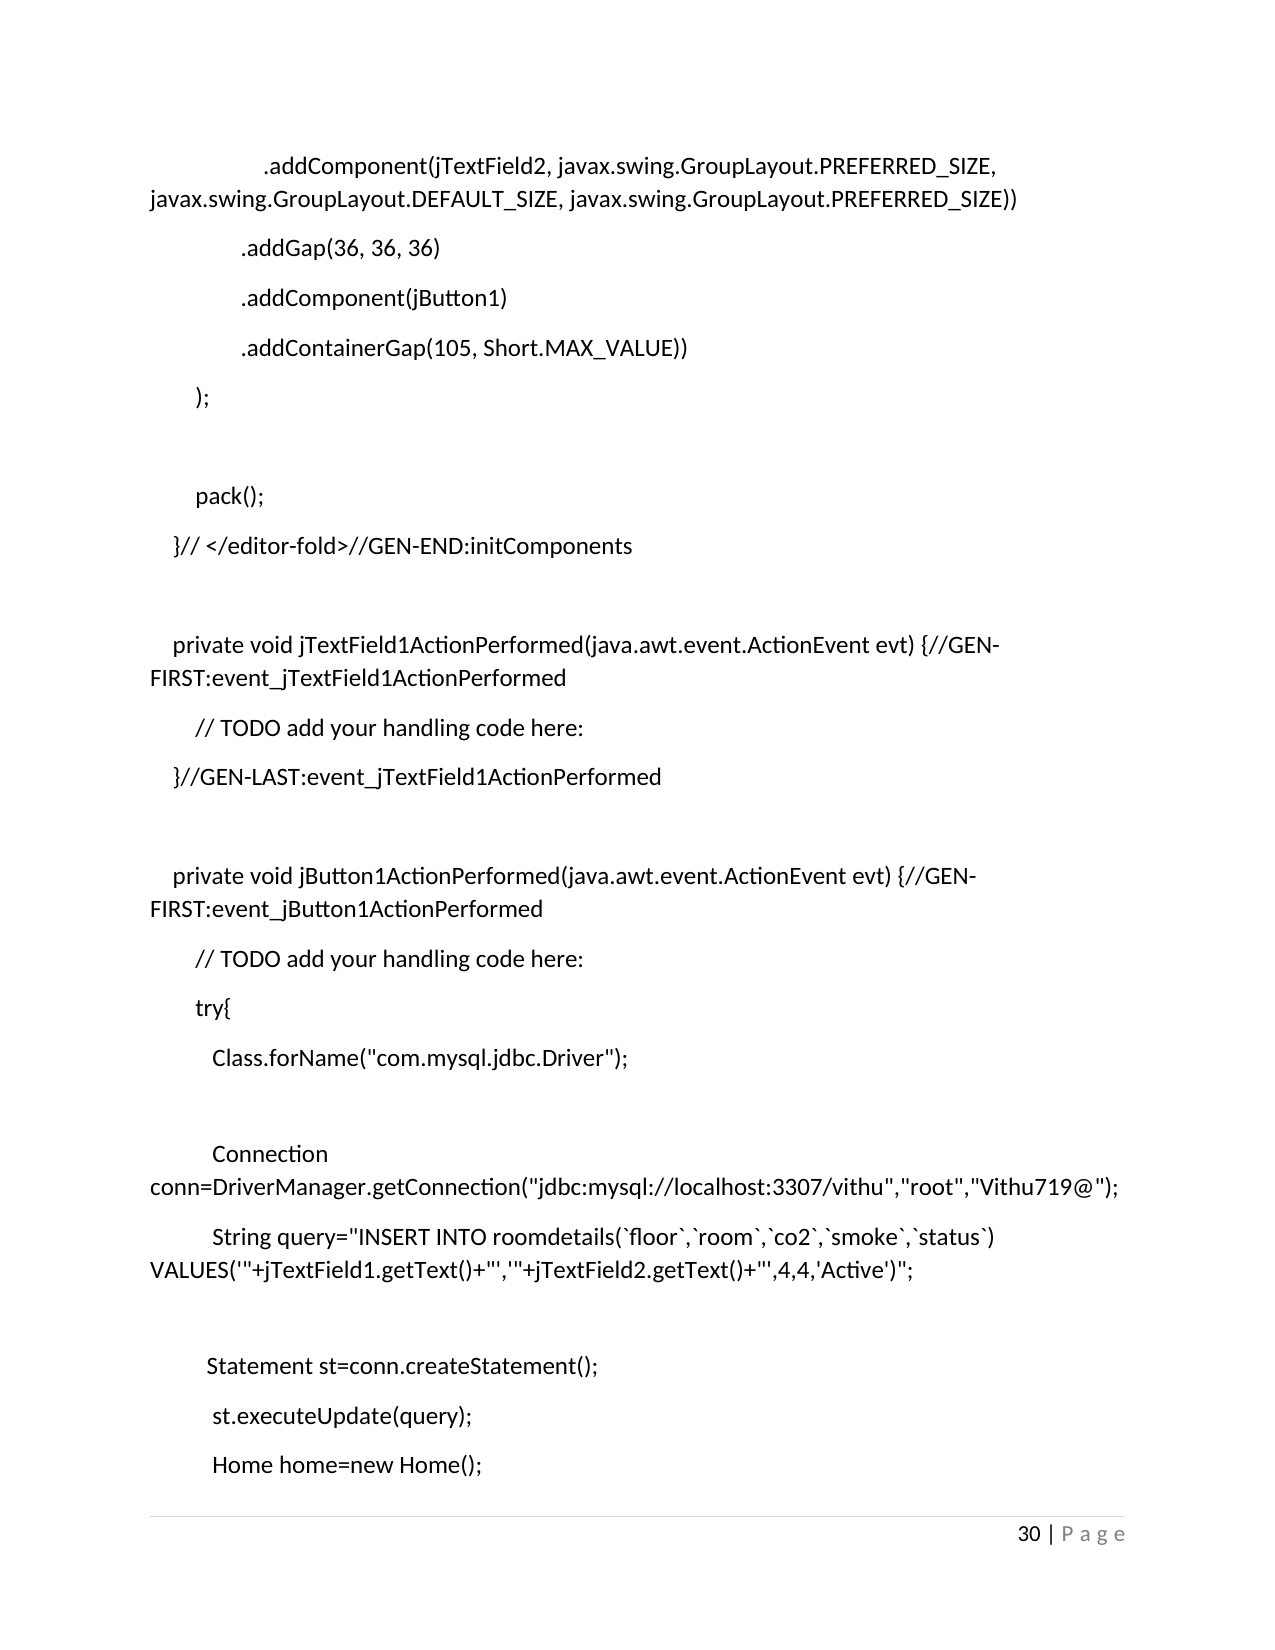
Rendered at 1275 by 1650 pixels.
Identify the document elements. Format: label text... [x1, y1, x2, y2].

text pack(); [150, 480, 1125, 511]
text private void jButton1ActionPerformed(java.awt.event.ActionEvent evt) {//GEN-FIRST:event_jButton1ActionPerformed [150, 860, 1125, 924]
text Home home=new Home(); [150, 1449, 1125, 1480]
text .addGap(36, 36, 36) [150, 232, 1125, 263]
text // TODO add your handling code here: [150, 943, 1125, 973]
text String query="INSERT INTO roomdetails(`floor`,`room`,`co2`,`smoke`,`status`) VALUES('"+jTextField1.getText()+"','"+jTextField2.getText()+"',4,4,'Active')"; [150, 1221, 1125, 1284]
text Statement st=conn.createStatement(); [150, 1350, 1125, 1381]
text .addComponent(jTextField2, javax.swing.GroupLayout.PREFERRED_SIZE, javax.swing.GroupLayout.DEFAULT_SIZE, javax.swing.GroupLayout.PREFERRED_SIZE)) [150, 150, 1125, 213]
text try{ [150, 992, 1125, 1023]
text // TODO add your handling code here: [150, 712, 1125, 742]
text ); [150, 381, 1125, 412]
text Class.forName("com.mysql.jdbc.Driver"); [150, 1042, 1125, 1073]
text }//GEN-LAST:event_jTextField1ActionPerformed [150, 761, 1125, 792]
text Connection conn=DriverManager.getConnection("jdbc:mysql://localhost:3307/vithu","root","Vithu719@"); [150, 1138, 1125, 1202]
text .addContainerGap(105, Short.MAX_VALUE)) [150, 332, 1125, 362]
text }// </editor-fold>//GEN-END:initComponents [150, 530, 1125, 561]
text .addComponent(jButton1) [150, 282, 1125, 313]
text private void jTextField1ActionPerformed(java.awt.event.ActionEvent evt) {//GEN-FIRST:event_jTextField1ActionPerformed [150, 629, 1125, 693]
text st.executeUpdate(query); [150, 1400, 1125, 1431]
